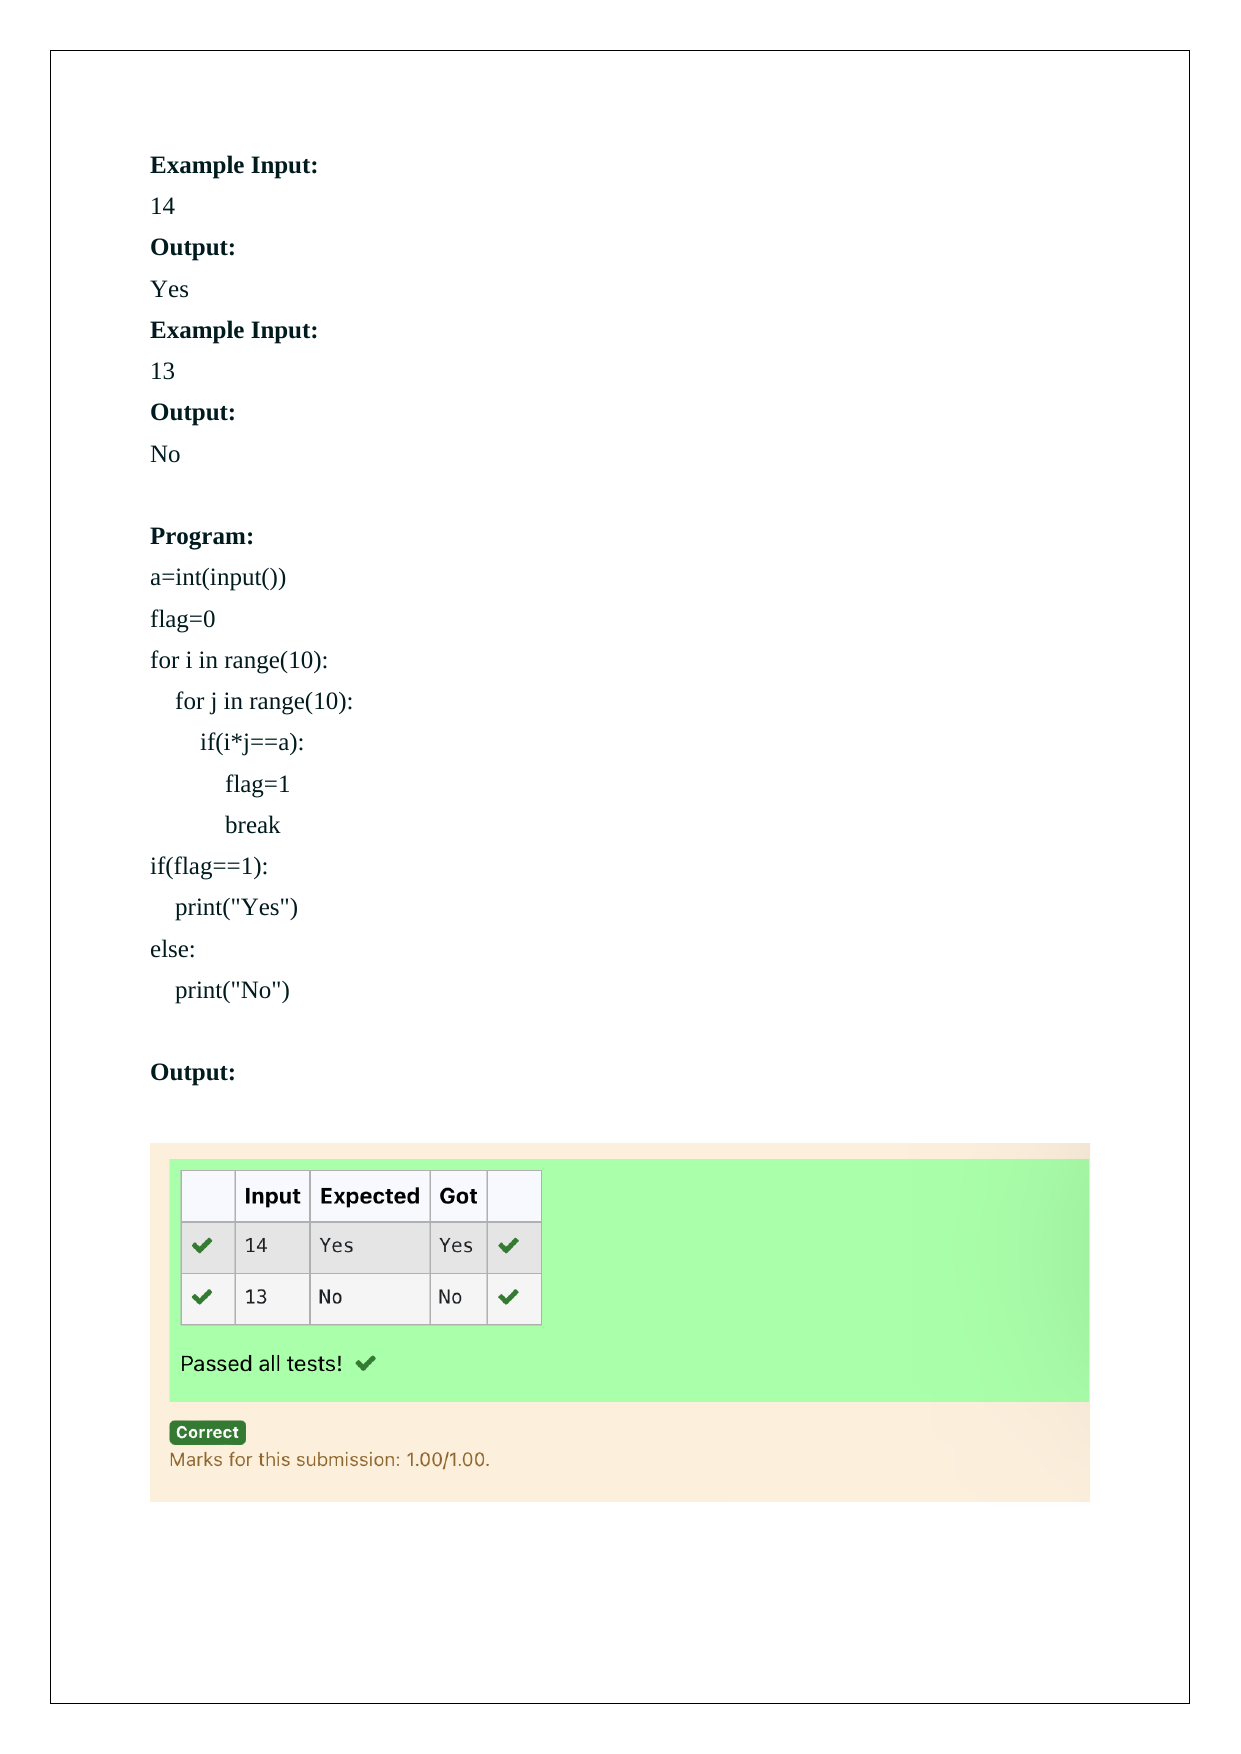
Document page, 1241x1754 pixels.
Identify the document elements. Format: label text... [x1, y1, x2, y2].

text a=int(input()) [150, 562, 1090, 591]
text Example Input: [150, 315, 1090, 344]
text else: [150, 934, 1090, 962]
text if(i*j==a): [150, 727, 1090, 756]
text Output: [150, 1057, 1090, 1086]
text if(flag==1): [150, 851, 1090, 880]
text Yes [150, 274, 1090, 302]
text Program: [150, 521, 1090, 550]
text print("Yes") [150, 892, 1090, 921]
picture [150, 1143, 1091, 1506]
text Output: [150, 232, 1090, 261]
text Example Input: [150, 150, 1090, 179]
text 13 [150, 356, 1090, 385]
text for i in range(10): [150, 645, 1090, 674]
text 14 [150, 191, 1090, 220]
text print("No") [150, 975, 1090, 1004]
text for j in range(10): [150, 686, 1090, 715]
text break [150, 810, 1090, 839]
text flag=1 [150, 769, 1090, 797]
text No [150, 439, 1090, 467]
text flag=0 [150, 604, 1090, 632]
text Output: [150, 397, 1090, 426]
